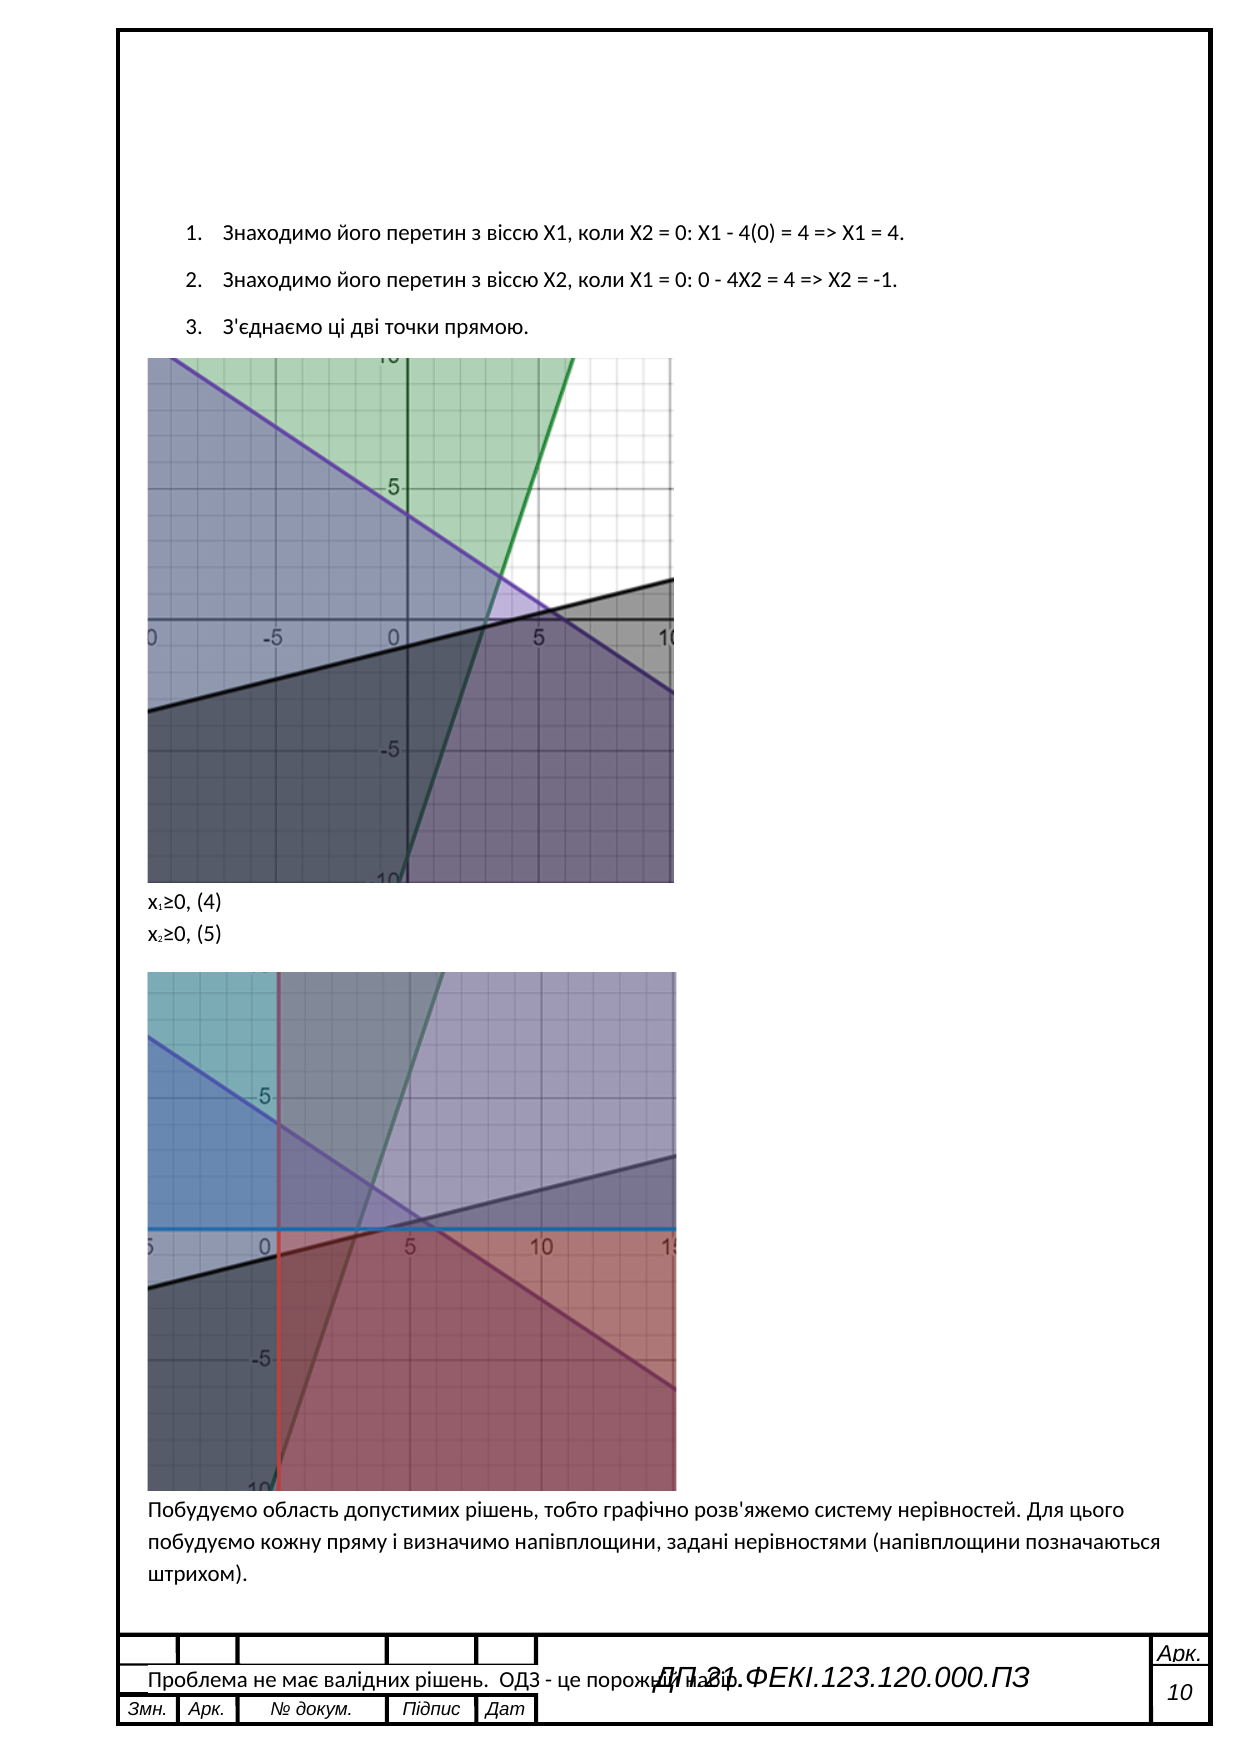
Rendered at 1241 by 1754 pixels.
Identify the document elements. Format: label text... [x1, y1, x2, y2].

list З'єднаємо ці дві точки прямою. [185, 312, 1181, 340]
list Знаходимо його перетин з віссю X1, коли X2 = 0: X1 - 4(0) = 4 => X1 = 4. [185, 218, 1181, 246]
picture [147, 972, 677, 1491]
list Знаходимо його перетин з віссю X2, коли X1 = 0: 0 - 4X2 = 4 => X2 = -1. [185, 265, 1181, 293]
text Проблема не має валідних рішень. ОДЗ - це порожній набір. [744, 1665, 1181, 1693]
picture [147, 358, 674, 883]
